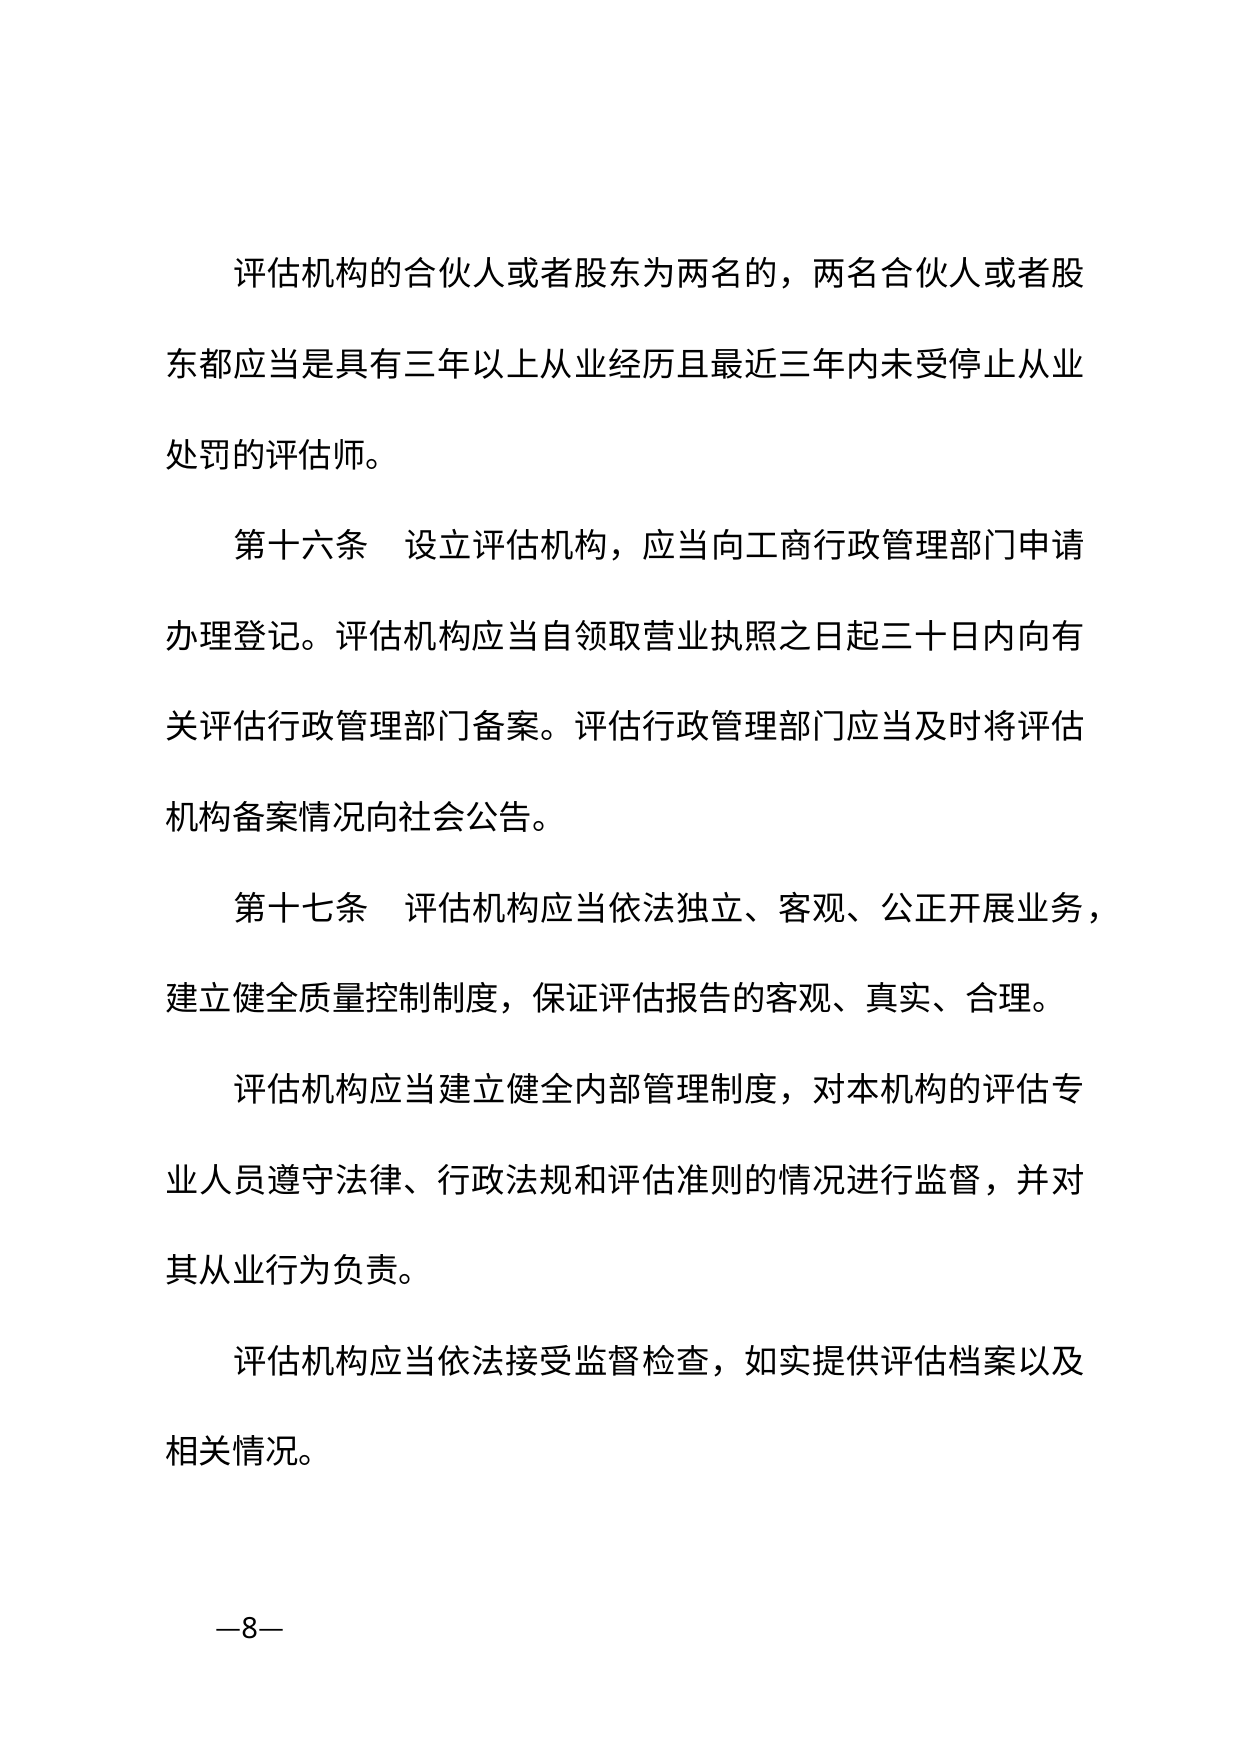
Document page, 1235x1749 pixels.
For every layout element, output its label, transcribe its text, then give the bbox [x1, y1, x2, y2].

text 第十六条 设立评估机构，应当向工商行政管理部门申请办理登记。评估机构应当自领取营业执照之日起三十日内向有关评估行政管理部门备案。评估行政管理部门应当及时将评估机构备案情况向社会公告。 [165, 498, 1087, 860]
text 评估机构应当建立健全内部管理制度，对本机构的评估专业人员遵守法律、行政法规和评估准则的情况进行监督，并对其从业行为负责。 [165, 1042, 1087, 1313]
text 评估机构应当依法接受监督检查，如实提供评估档案以及相关情况。 [165, 1313, 1087, 1495]
text 第十七条 评估机构应当依法独立、客观、公正开展业务，建立健全质量控制制度，保证评估报告的客观、真实、合理。 [165, 860, 1087, 1042]
text 评估机构的合伙人或者股东为两名的，两名合伙人或者股东都应当是具有三年以上从业经历且最近三年内未受停止从业处罚的评估师。 [165, 226, 1087, 498]
